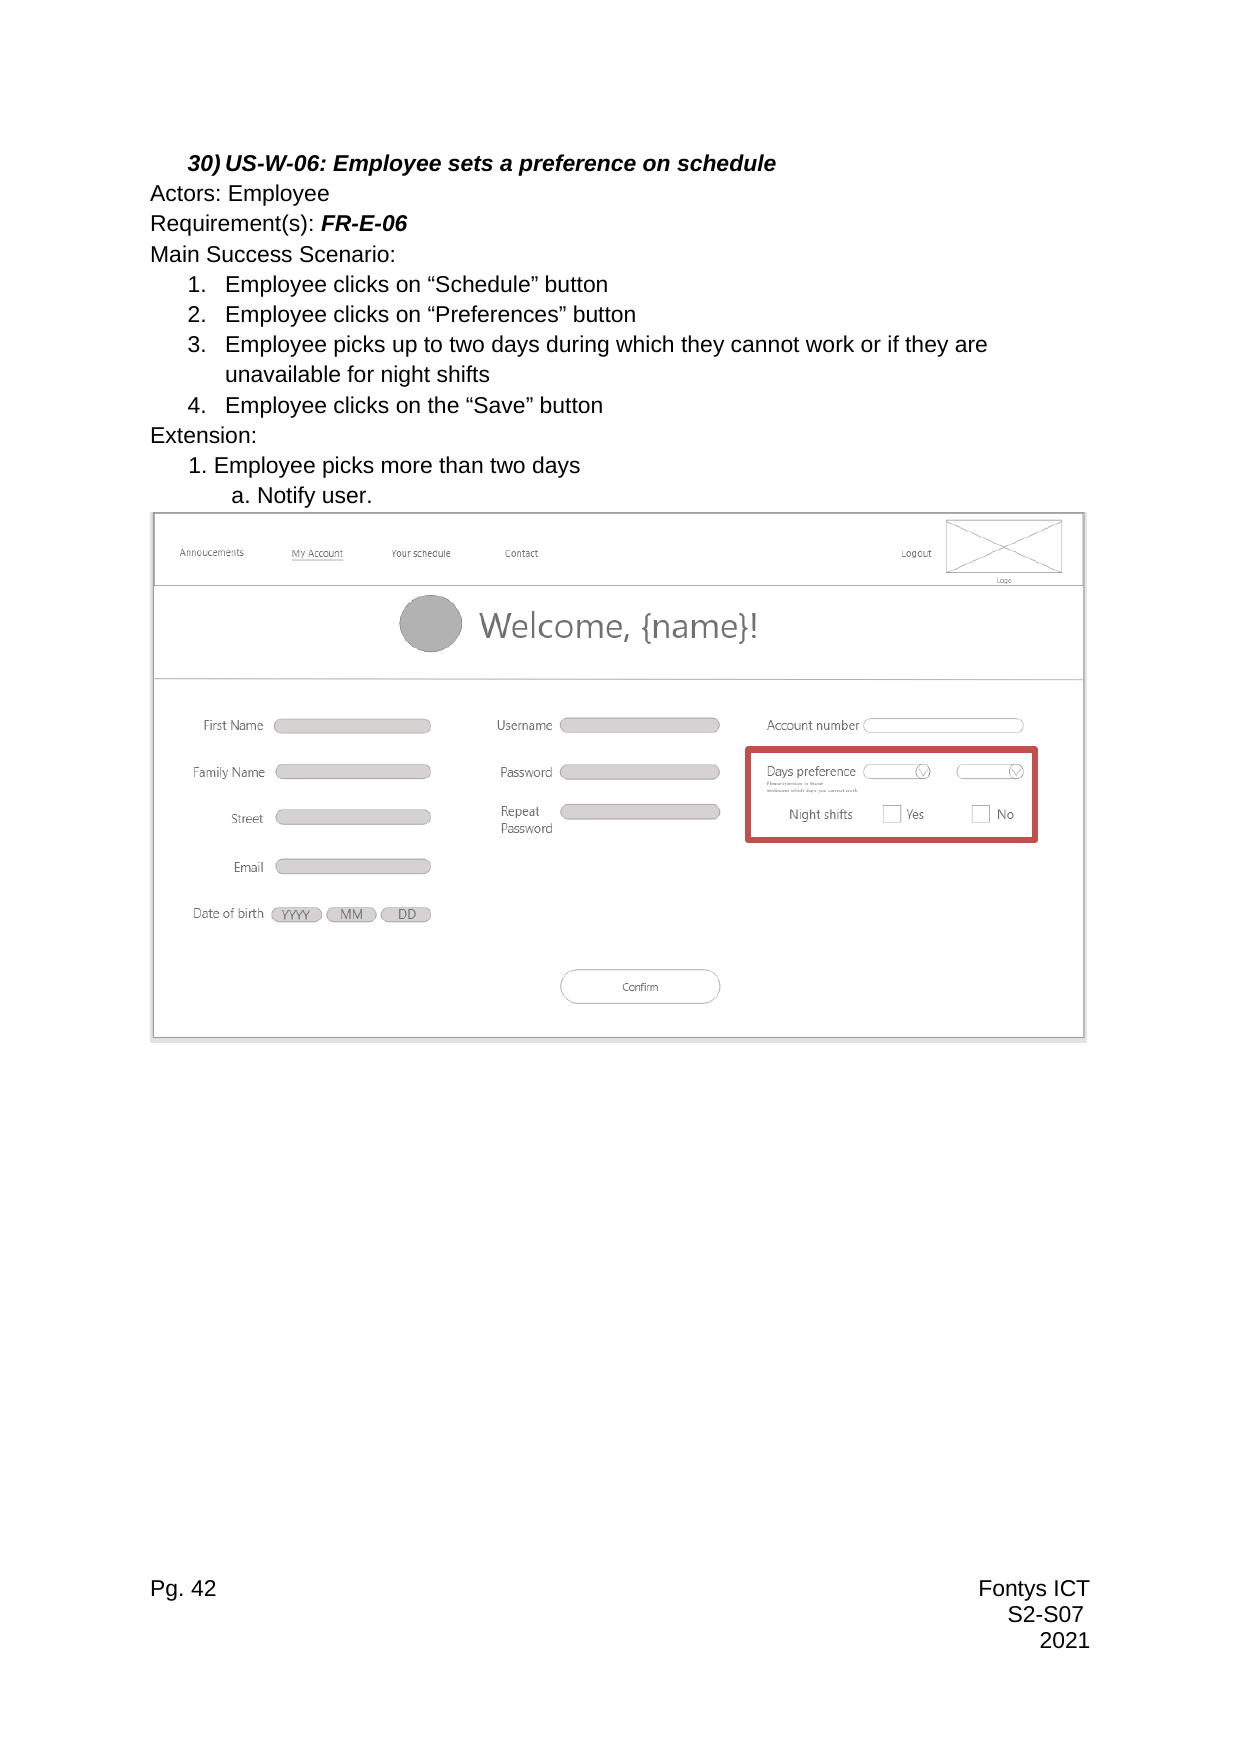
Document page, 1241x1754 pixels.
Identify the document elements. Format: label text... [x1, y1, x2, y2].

text Main Success Scenario: [150, 241, 1090, 267]
text Extension: [150, 422, 1090, 448]
text a. Notify user. [150, 482, 1090, 509]
list US-W-06: Employee sets a preference on schedule [187, 150, 1090, 176]
list Employee clicks on “Preferences” button [187, 301, 1090, 327]
list Employee clicks on the “Save” button [187, 392, 1090, 418]
text 1. Employee picks more than two days [150, 452, 1090, 478]
text Actors: Employee [150, 180, 1090, 207]
text Requirement(s): FR-E-06 [150, 210, 1090, 237]
list Employee picks up to two days during which they cannot work or if they are unavailable for night shifts [187, 331, 1090, 388]
list Employee clicks on “Schedule” button [187, 271, 1090, 297]
picture [150, 512, 1087, 1043]
